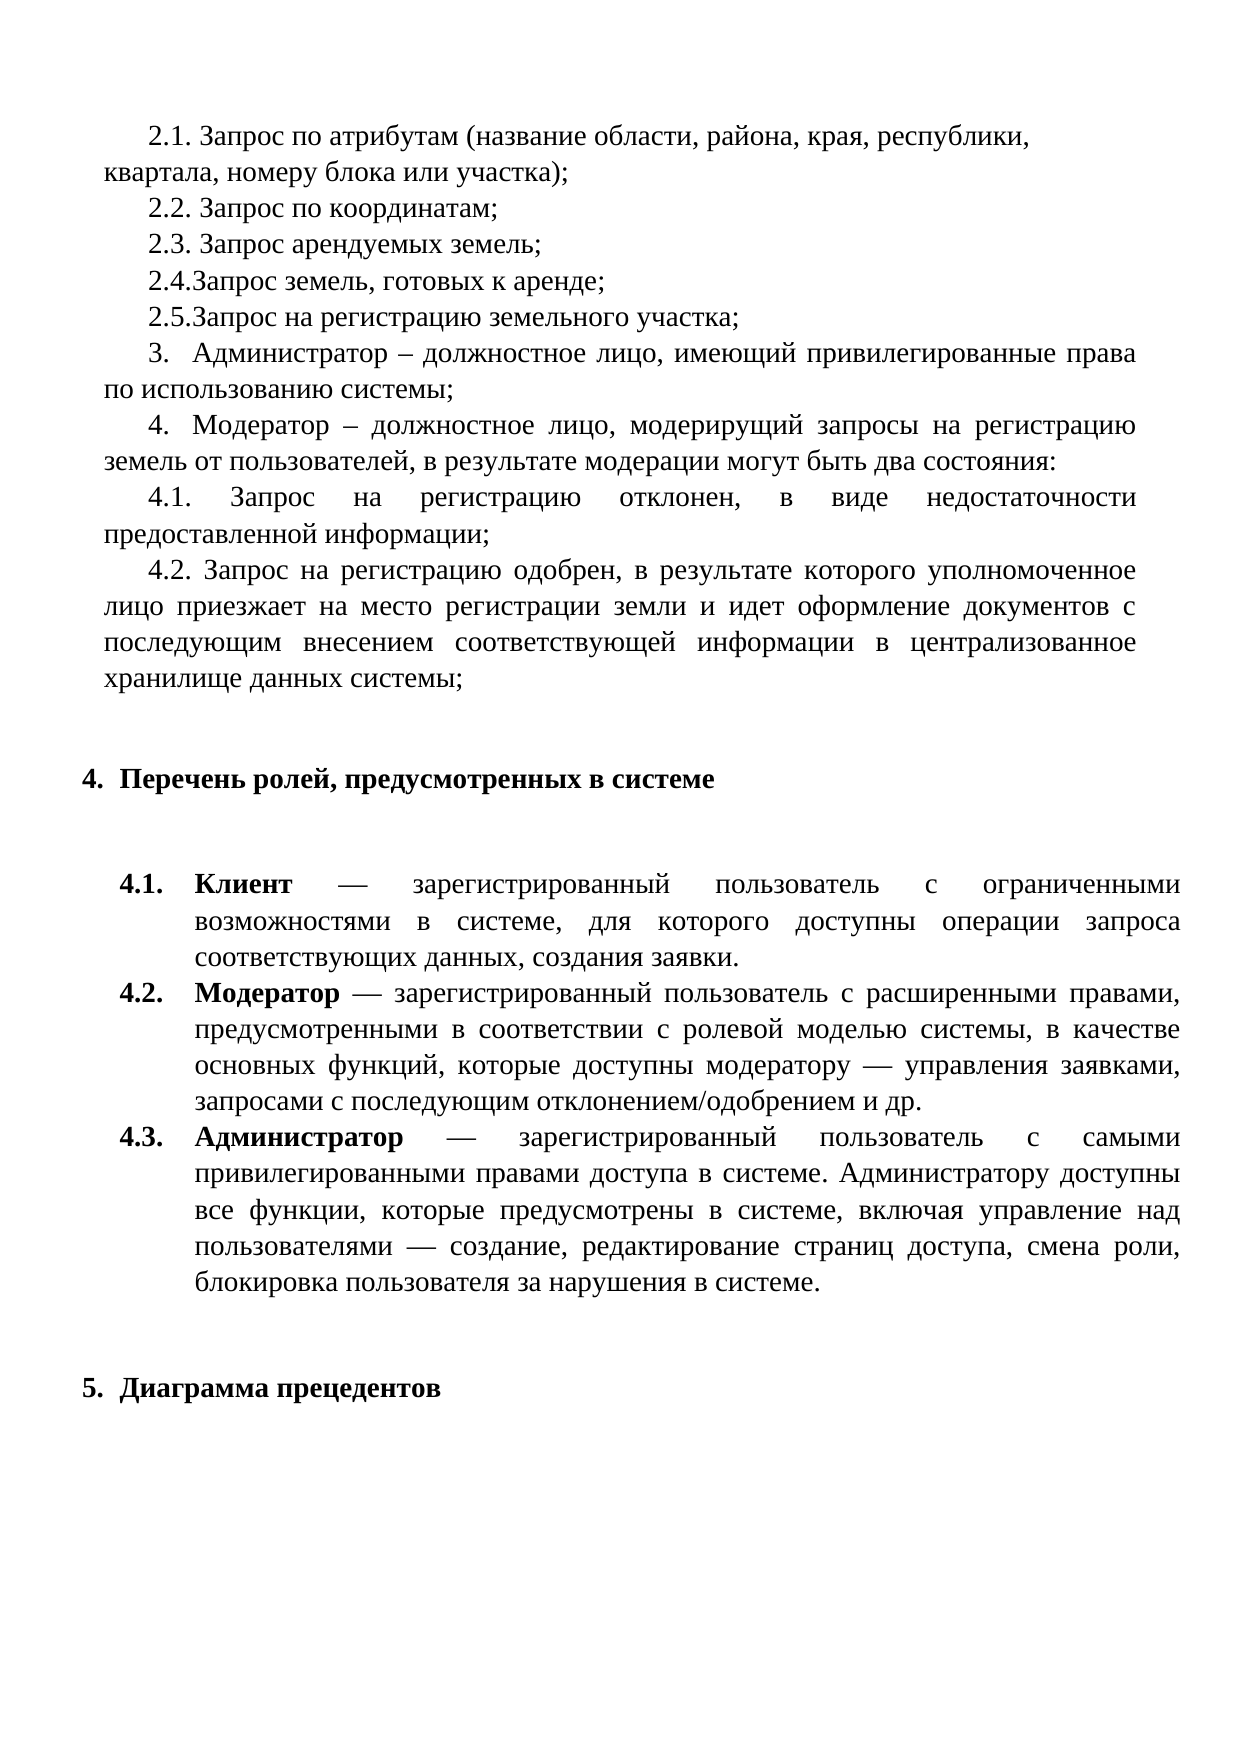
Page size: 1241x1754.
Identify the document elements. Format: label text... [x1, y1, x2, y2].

list Клиент — зарегистрированный пользователь с ограниченными возможностями в системе, для которого доступны операции запроса соответствующих данных, создания заявки. [119, 866, 1181, 972]
list Запрос на регистрацию отклонен, в виде недостаточности предоставленной информации; [103, 479, 1137, 549]
list Запрос на регистрацию земельного участка; [103, 299, 1137, 332]
list Запрос на регистрацию одобрен, в результате которого уполномоченное лицо приезжает на место регистрации земли и идет оформление документов с последующим внесением соответствующей информации в централизованное хранилище данных системы; [103, 552, 1137, 694]
list Администратор – должностное лицо, имеющий привилегированные права по использованию системы; [103, 335, 1137, 405]
list Запрос арендуемых земель; [103, 227, 1137, 260]
list Запрос по координатам; [103, 190, 1137, 224]
list Запрос земель, готовых к аренде; [103, 263, 1137, 296]
list Модератор – должностное лицо, модерирущий запросы на регистрацию земель от пользователей, в результате модерации могут быть два состояния: [103, 407, 1137, 477]
list Запрос по атрибутам (название области, района, края, республики, квартала, номеру блока или участка); [103, 118, 1137, 188]
list Модератор — зарегистрированный пользователь с расширенными правами, предусмотренными в соответствии с ролевой моделью системы, в качестве основных функций, которые доступны модератору — управления заявками, запросами с последующим отклонением/одобрением и др. [119, 975, 1181, 1117]
list Перечень ролей, предусмотренных в системе [82, 761, 1181, 794]
list Диаграмма прецедентов [82, 1370, 1181, 1403]
list Администратор — зарегистрированный пользователь с самыми привилегированными правами доступа в системе. Администратору доступны все функции, которые предусмотрены в системе, включая управление над пользователями — создание, редактирование страниц доступа, смена роли, блокировка пользователя за нарушения в системе. [119, 1119, 1181, 1298]
